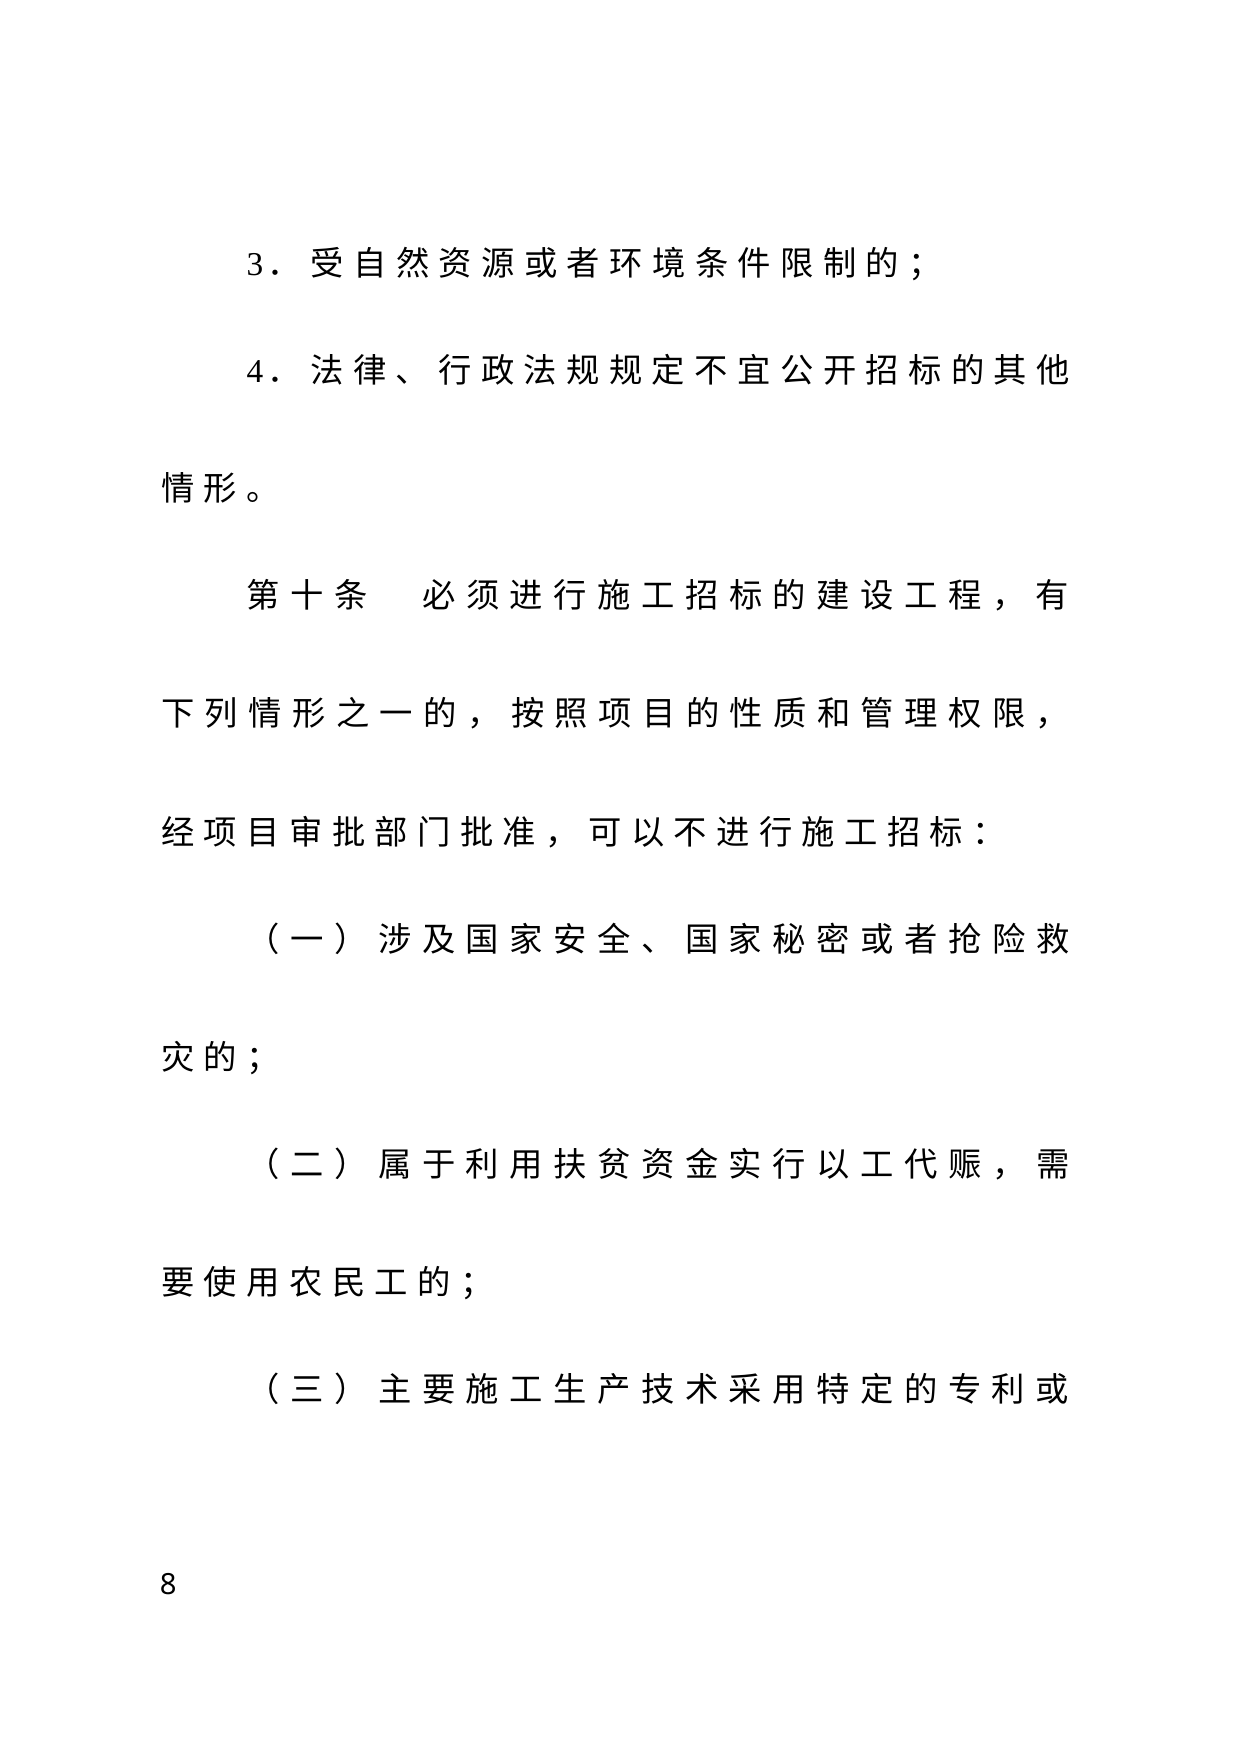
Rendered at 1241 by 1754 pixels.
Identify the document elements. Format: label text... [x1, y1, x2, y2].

text 第十条 必须进行施工招标的建设工程，有下列情形之一的，按照项目的性质和管理权限，经项目审批部门批准，可以不进行施工招标： [161, 545, 1079, 877]
text （一）涉及国家安全、国家秘密或者抢险救灾的； [161, 889, 1079, 1102]
text 3．受自然资源或者环境条件限制的； [161, 213, 1079, 308]
text （二）属于利用扶贫资金实行以工代赈，需要使用农民工的； [161, 1114, 1079, 1327]
text 4．法律、行政法规规定不宜公开招标的其他情形。 [161, 320, 1079, 533]
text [161, 1339, 1079, 1434]
